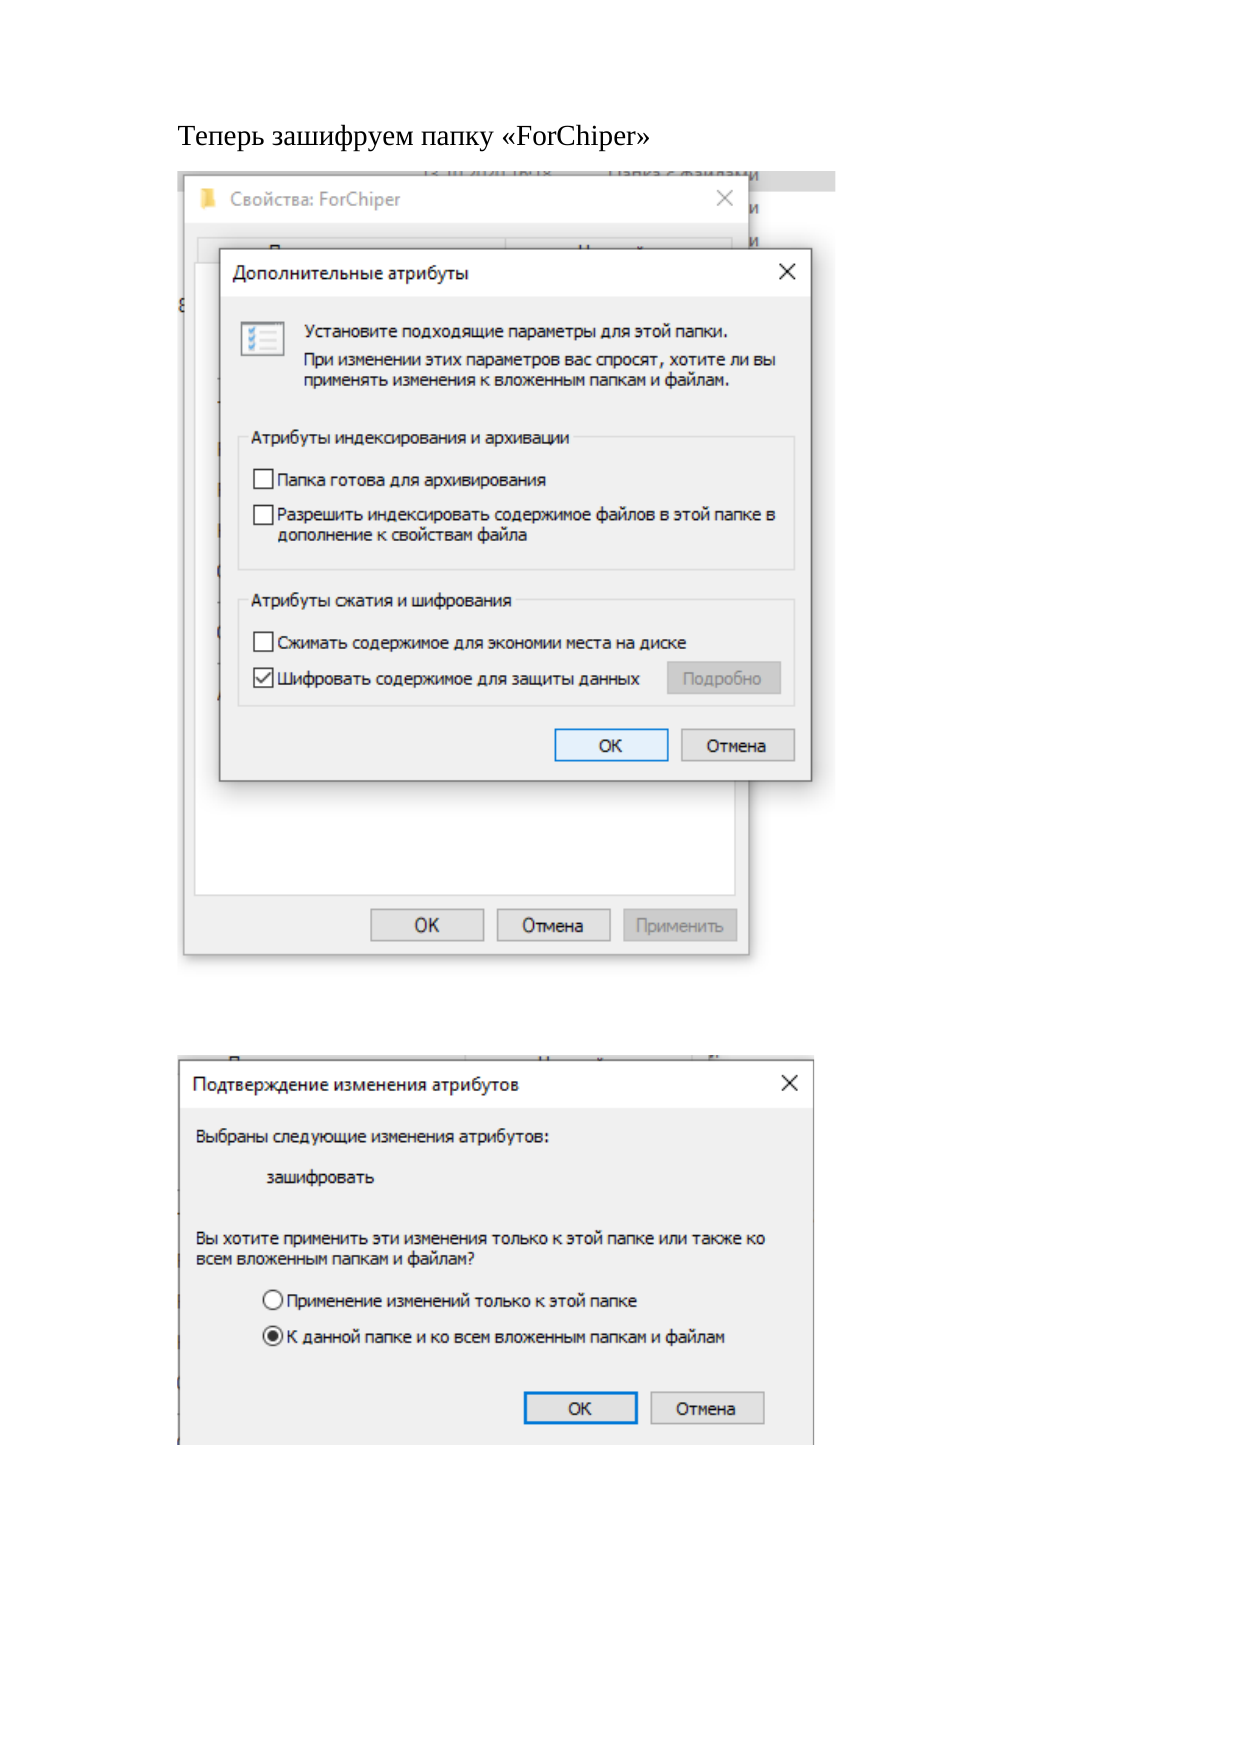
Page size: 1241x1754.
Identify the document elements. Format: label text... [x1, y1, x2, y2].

picture [177, 1055, 815, 1445]
picture [177, 171, 836, 984]
text Теперь зашифруем папку «ForChiper» [177, 118, 1122, 152]
